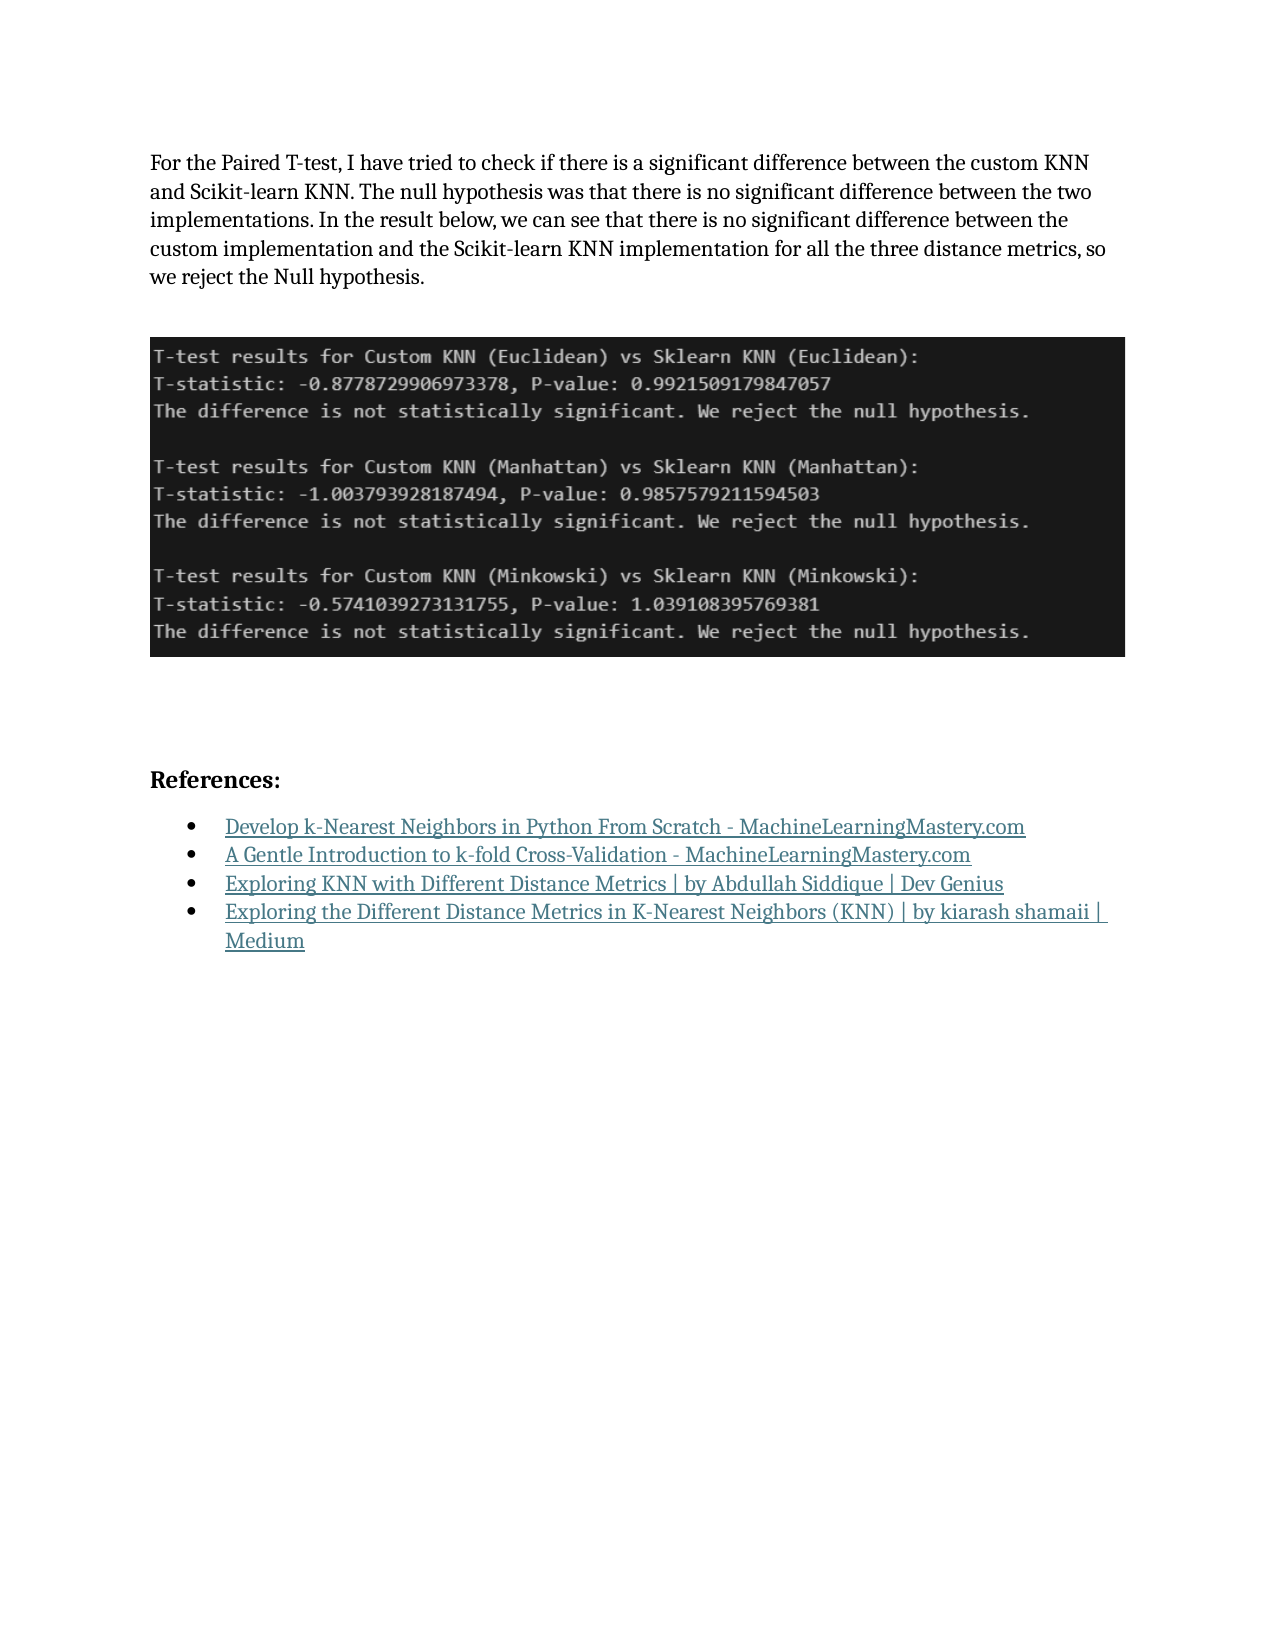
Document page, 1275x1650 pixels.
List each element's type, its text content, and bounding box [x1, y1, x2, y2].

text References: [150, 766, 1125, 795]
list Exploring KNN with Different Distance Metrics | by Abdullah Siddique | Dev Genius [187, 871, 1125, 897]
text For the Paired T-test, I have tried to check if there is a significant difference between the custom KNN and Scikit-learn KNN. The null hypothesis was that there is no significant difference between the two implementations. In the result below, we can see that there is no significant difference between the custom implementation and the Scikit-learn KNN implementation for all the three distance metrics, so we reject the Null hypothesis. [150, 150, 1125, 290]
picture [150, 337, 1125, 657]
list Exploring the Different Distance Metrics in K-Nearest Neighbors (KNN) | by kiarash shamaii | Medium [187, 899, 1125, 954]
list A Gentle Introduction to k-fold Cross-Validation - MachineLearningMastery.com [187, 842, 1125, 869]
list Develop k-Nearest Neighbors in Python From Scratch - MachineLearningMastery.com [187, 814, 1125, 840]
